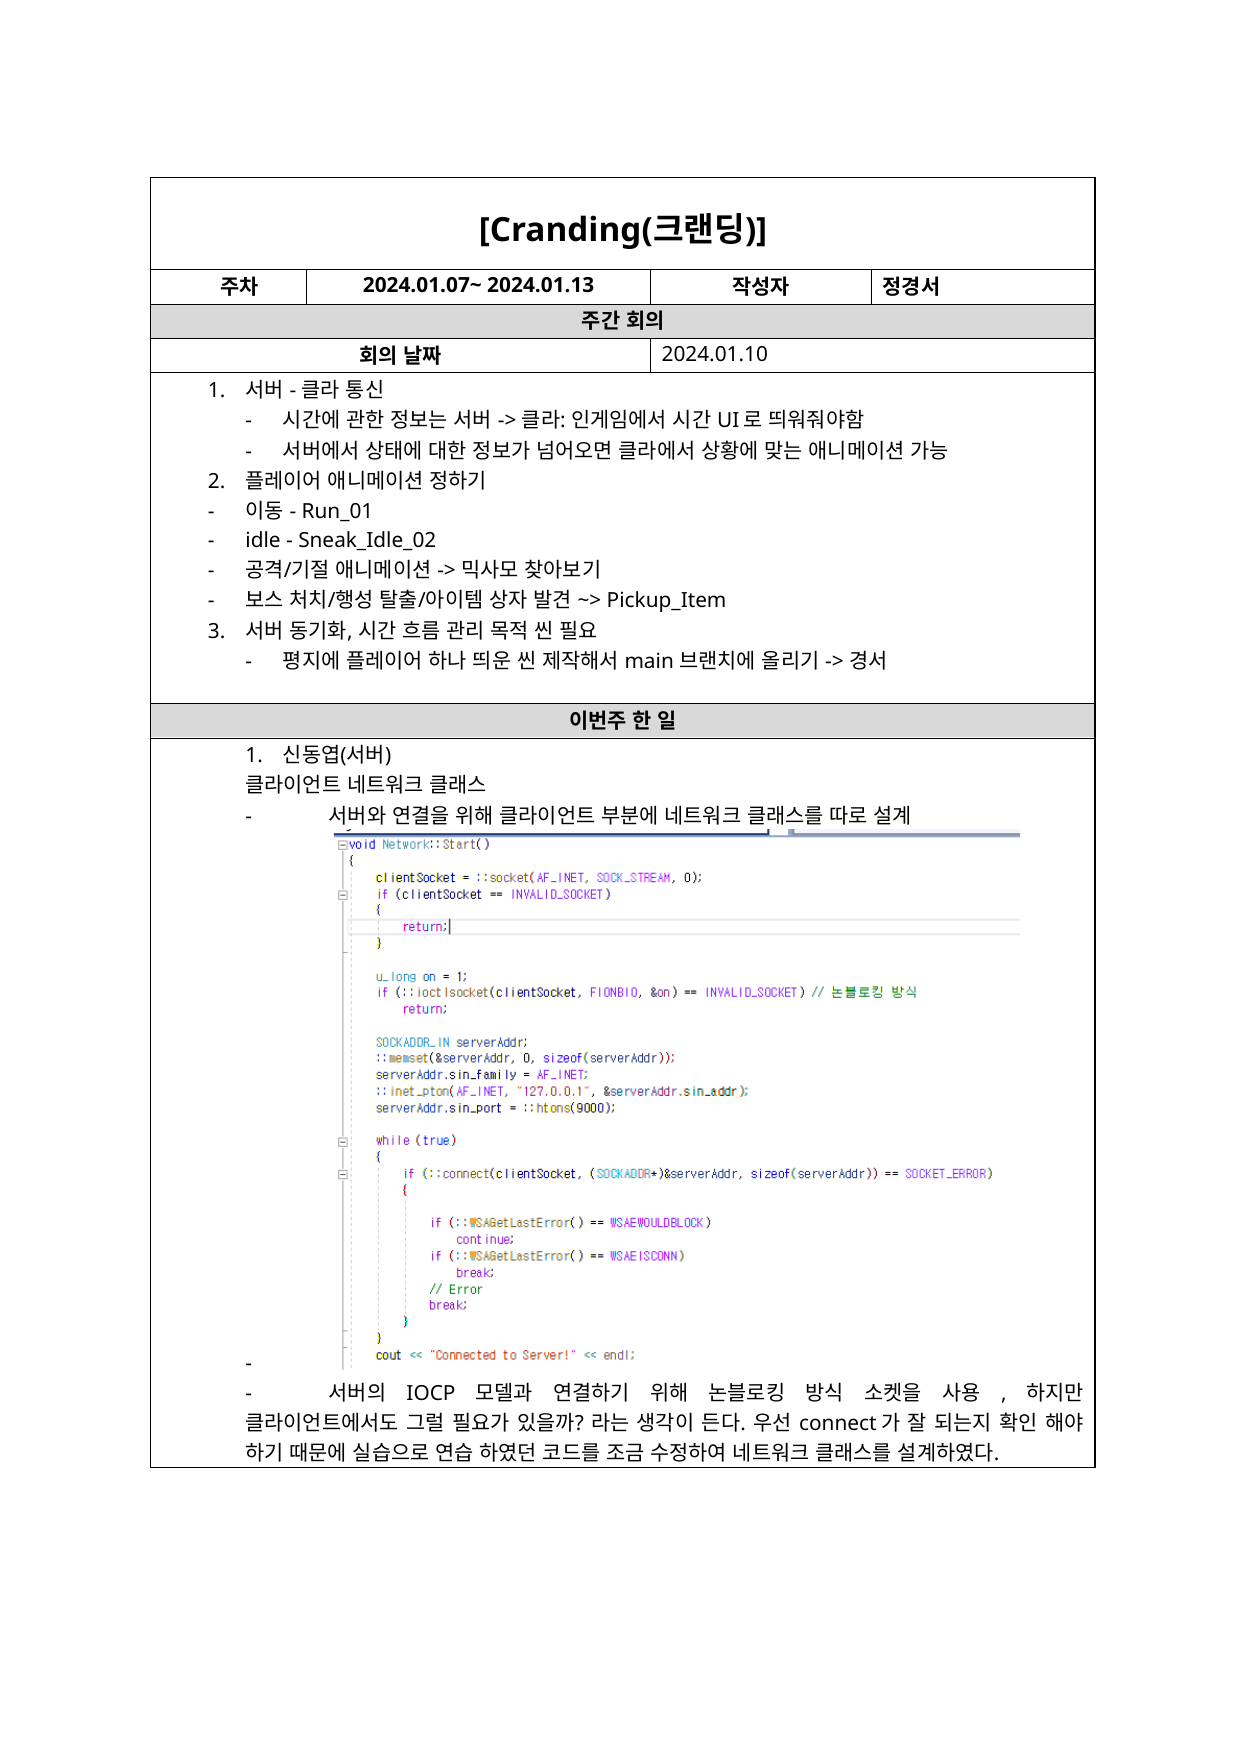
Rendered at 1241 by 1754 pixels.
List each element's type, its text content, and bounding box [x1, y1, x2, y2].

table_header [Cranding(크랜딩)] [151, 178, 1094, 269]
table_cell 이번주 한 일 [151, 704, 1094, 737]
table_cell 서버 - 클라 통신 시간에 관한 정보는 서버 -> 클라: 인게임에서 시간 UI로 띄워줘야함 서버에서 상태에 대한 정보가 넘어오면 클라에서 상황에 맞는 애니메이션 가능 플레이어 애니메이션 정하기 이동 - Run_01 idle - Sneak_Idle_02 공격/기절 애니메이션 -> 믹사모 찾아보기 보스 처치/행성 탈출/아이템 상자 발견 ~> Pickup_Item 서버 동기화, 시간 흐름 관리 목적 씬 필요 평지에 플레이어 하나 띄운 씬 제작해서 main 브랜치에 올리기 -> 경서 [151, 373, 1094, 703]
table_cell 주간 회의 [151, 305, 1094, 338]
table_cell 작성자 [651, 270, 871, 303]
picture [333, 829, 1021, 1370]
table_cell 주차 [151, 270, 306, 303]
table_cell 정경서 [872, 270, 1094, 303]
table_cell 회의 날짜 [151, 339, 650, 372]
table_cell 2024.01.07~ 2024.01.13 [307, 270, 650, 303]
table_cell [151, 739, 1094, 1467]
table_cell 2024.01.10 [651, 339, 1094, 372]
